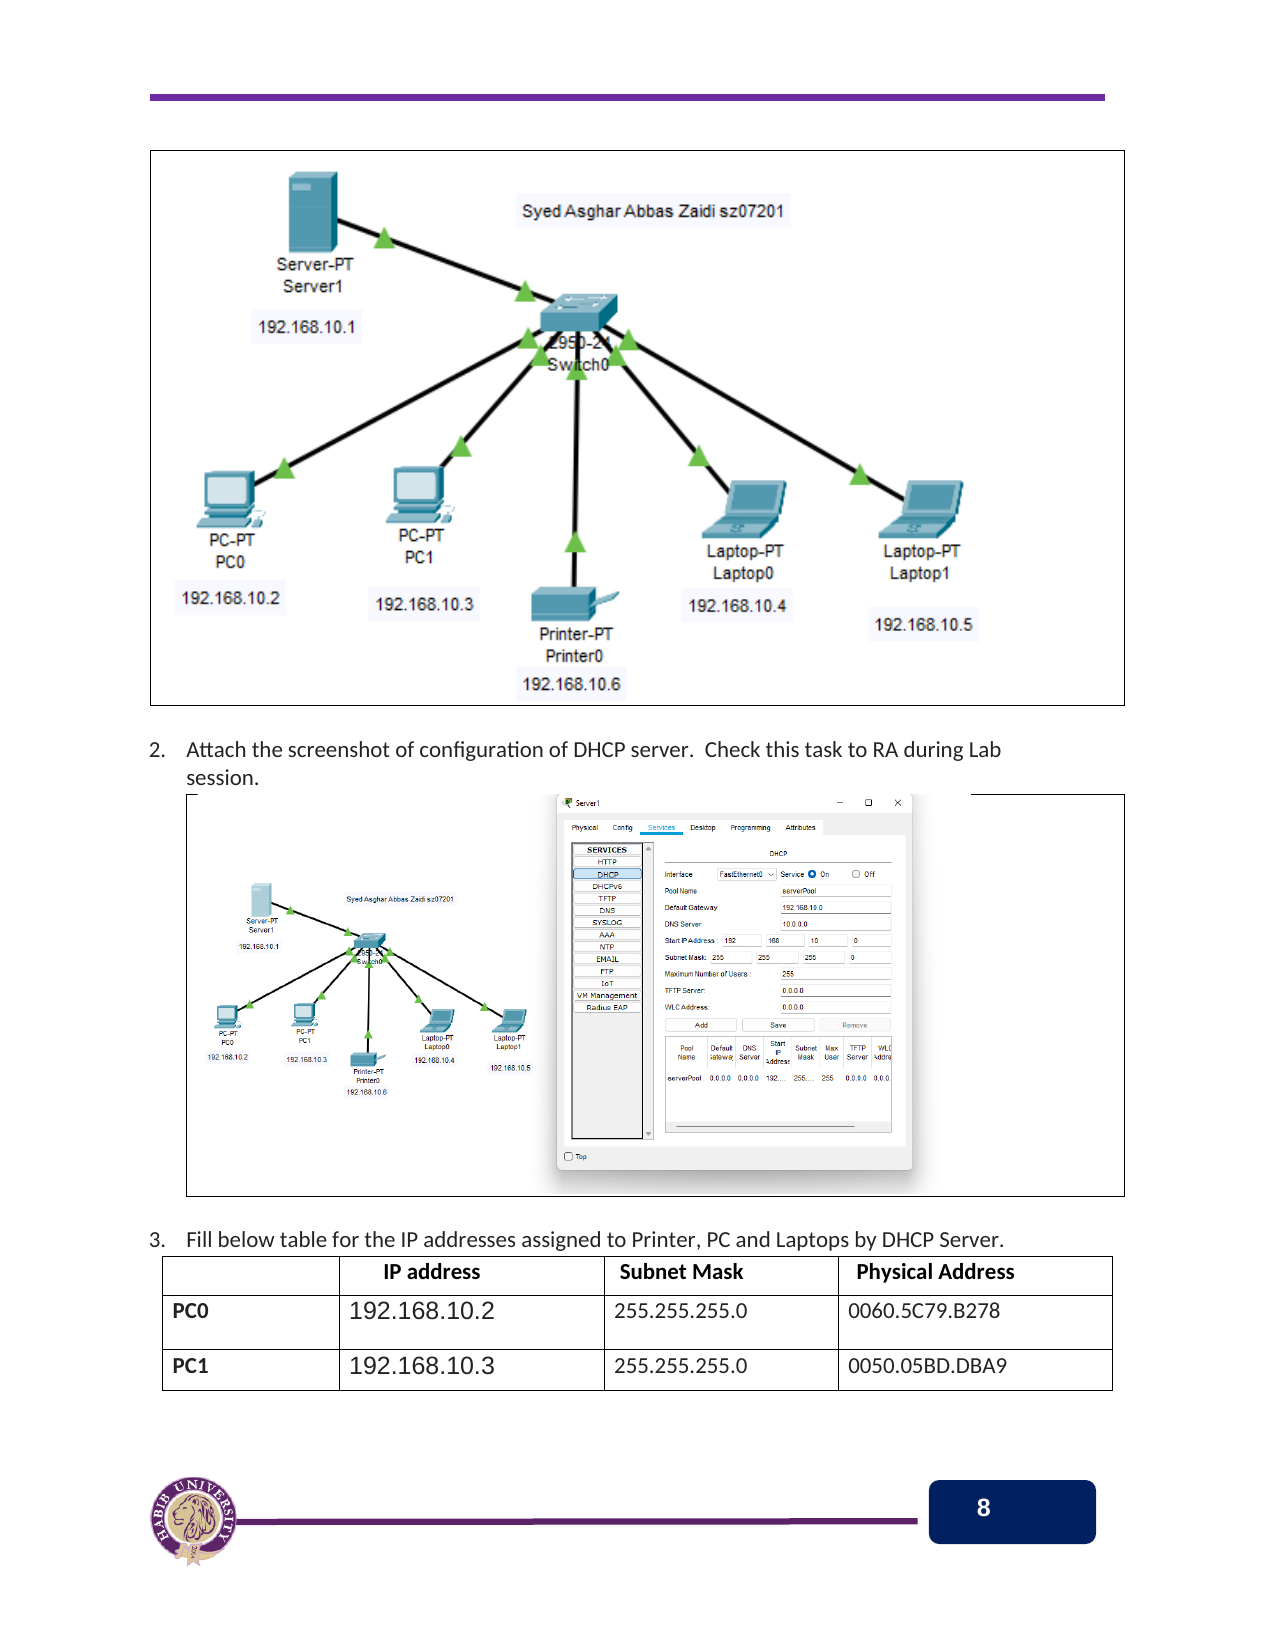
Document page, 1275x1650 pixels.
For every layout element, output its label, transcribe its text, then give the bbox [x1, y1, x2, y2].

picture [150, 1468, 239, 1566]
table_header Subnet Mask [605, 1257, 838, 1294]
picture [161, 151, 1073, 703]
table_cell PC1 [163, 1350, 339, 1390]
table_header [163, 1257, 339, 1294]
picture [954, 1492, 1076, 1536]
picture [197, 794, 971, 1194]
table_header [187, 795, 1124, 1196]
table_cell 255.255.255.0 [605, 1296, 838, 1349]
table_cell PC0 [163, 1296, 339, 1349]
table_cell 192.168.10.3 [340, 1350, 604, 1390]
table_cell 192.168.10.2 [340, 1296, 604, 1349]
list Fill below table for the IP addresses assigned to Printer, PC and Laptops by DHCP Server. [148, 1226, 1048, 1254]
table_cell 0060.5C79.B278 [839, 1296, 1112, 1349]
table_header IP address [340, 1257, 604, 1294]
list Attach the screenshot of configuration of DHCP server. Check this task to RA during Lab session. [148, 735, 1048, 792]
table_header TOPOLOGY (STAR): [151, 151, 1124, 705]
table_cell 255.255.255.0 [605, 1350, 838, 1390]
table_header Physical Address [839, 1257, 1112, 1294]
table_cell 0050.05BD.DBA9 [839, 1350, 1112, 1390]
